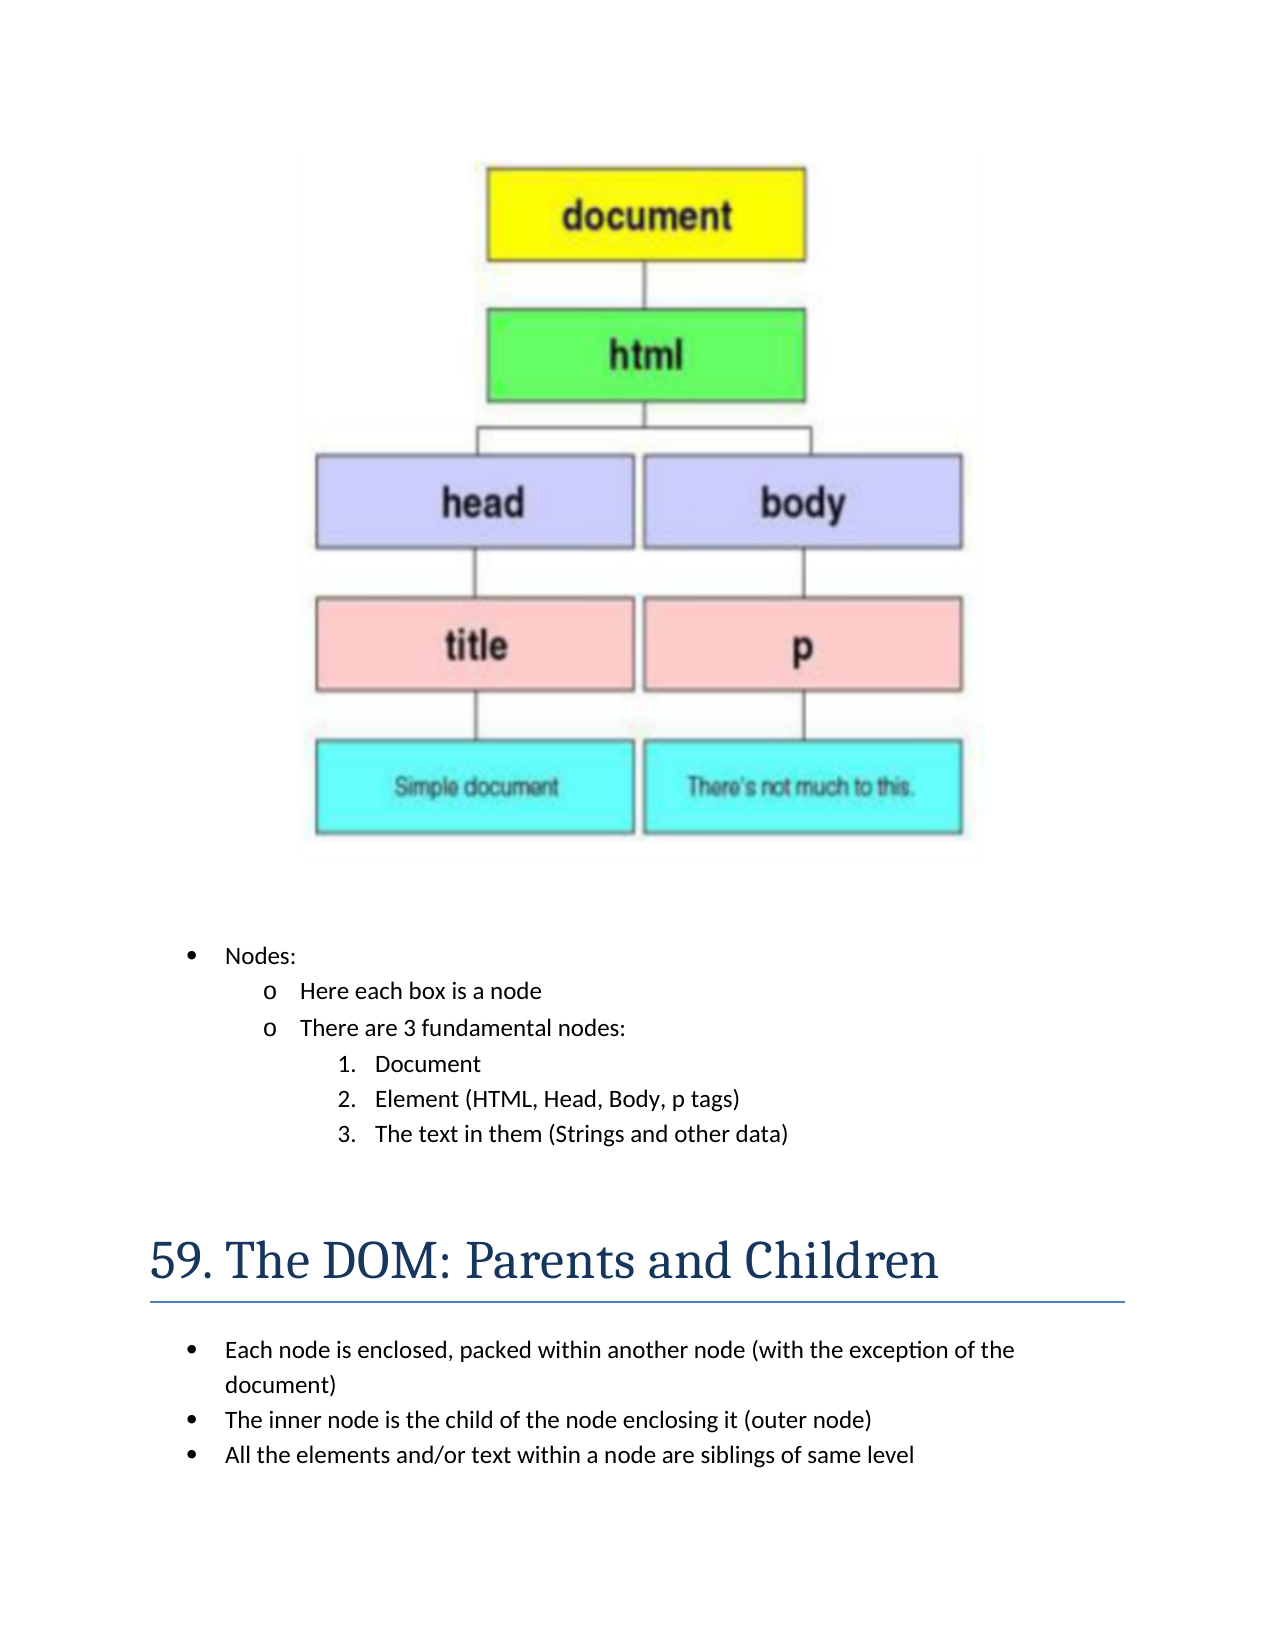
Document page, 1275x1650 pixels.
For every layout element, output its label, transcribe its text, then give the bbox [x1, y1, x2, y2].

list Nodes: [187, 940, 1125, 971]
picture [300, 150, 985, 860]
list There are 3 fundamental nodes: [262, 1012, 1125, 1043]
list The inner node is the child of the node enclosing it (outer node) [187, 1404, 1125, 1434]
list Each node is enclosed, packed within another node (with the exception of the document) [187, 1334, 1125, 1399]
title 59. The DOM: Parents and Children [150, 1230, 1125, 1301]
list Document [337, 1048, 1125, 1079]
list Here each box is a node [262, 975, 1125, 1007]
list All the elements and/or text within a node are siblings of same level [187, 1439, 1125, 1469]
list Element (HTML, Head, Body, p tags) [337, 1083, 1125, 1114]
list The text in them (Strings and other data) [337, 1118, 1125, 1149]
